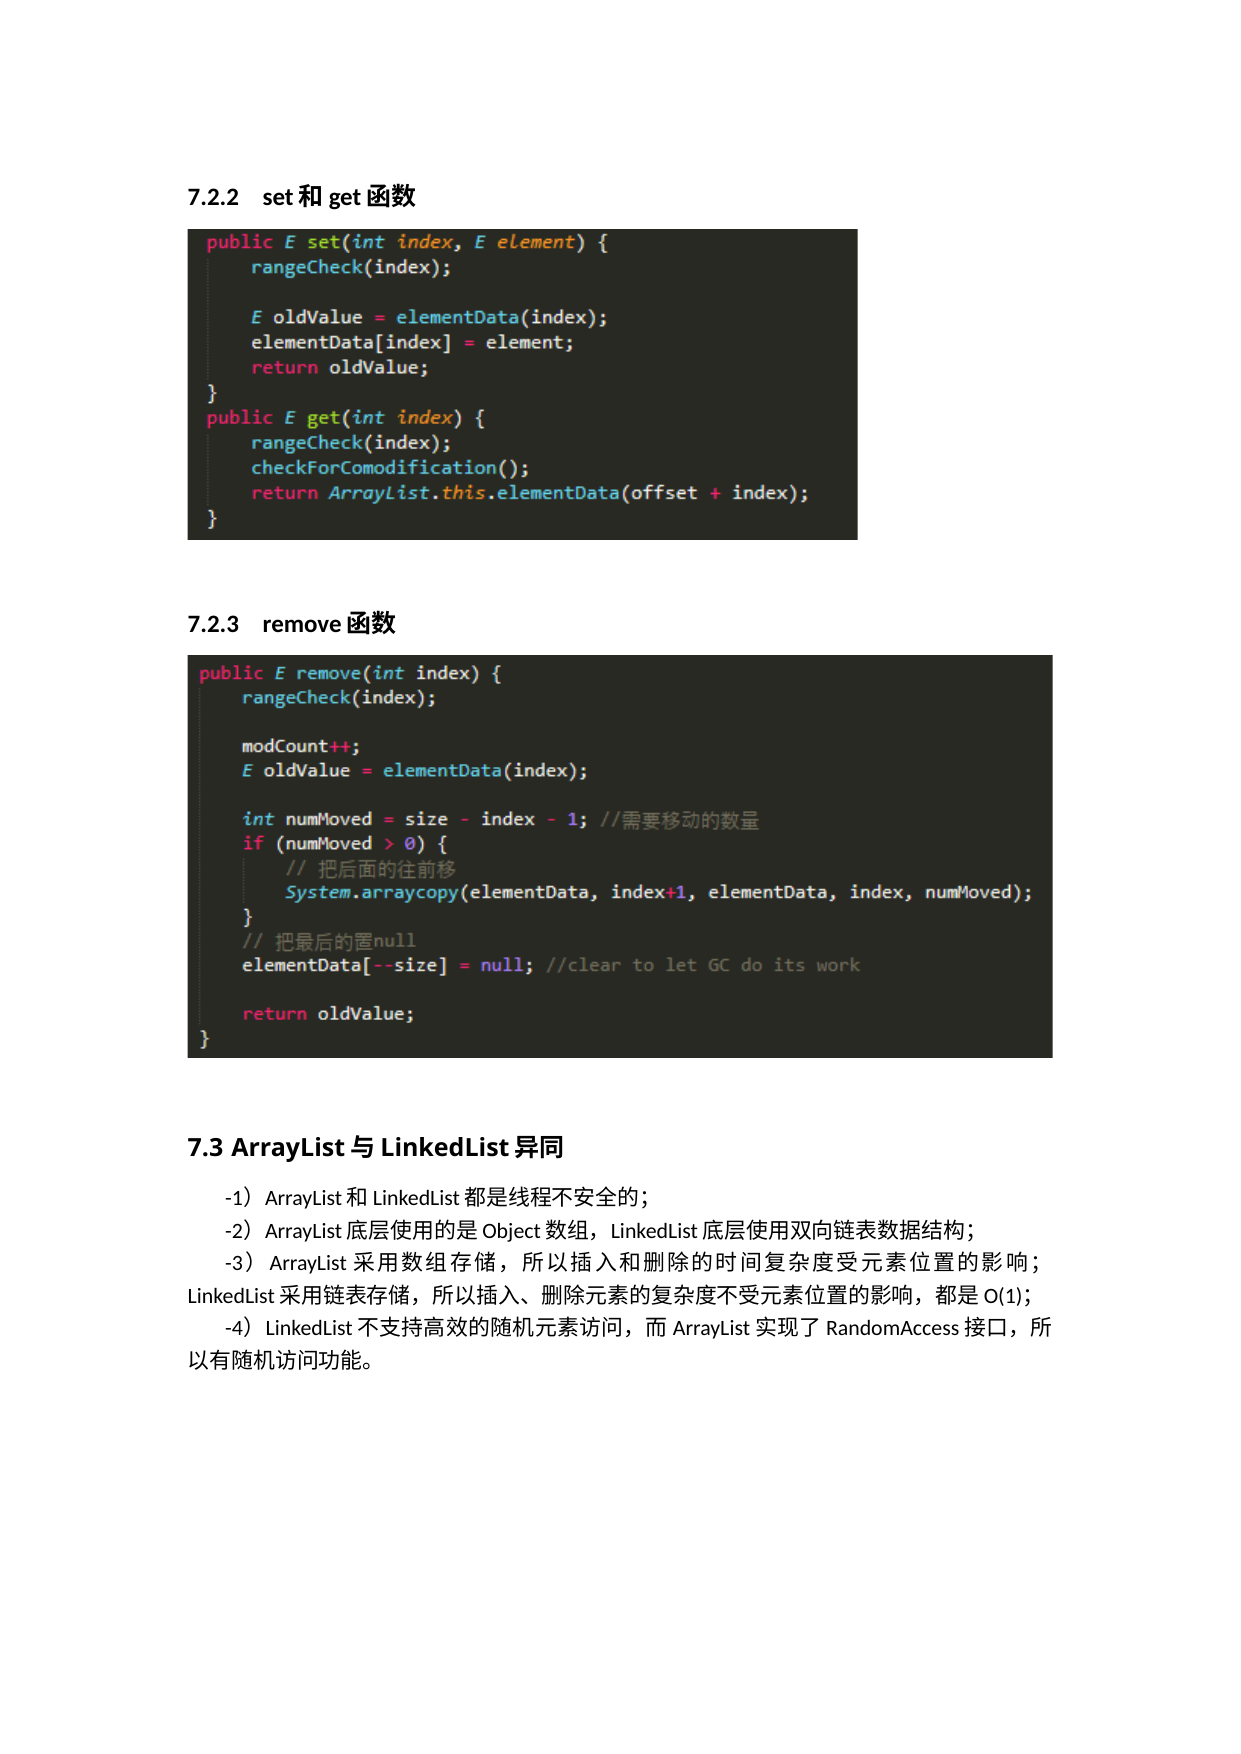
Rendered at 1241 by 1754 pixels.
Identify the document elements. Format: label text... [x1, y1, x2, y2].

picture [187, 655, 1053, 1058]
text -3）ArrayList采用数组存储，所以插入和删除的时间复杂度受元素位置的影响；LinkedList采用链表存储，所以插入、删除元素的复杂度不受元素位置的影响，都是O(1)； [187, 1245, 1053, 1310]
text -4）LinkedList不支持高效的随机元素访问，而ArrayList实现了RandomAccess接口，所以有随机访问功能。 [187, 1310, 1053, 1375]
picture [187, 229, 858, 540]
text -2）ArrayList底层使用的是Object数组，LinkedList底层使用双向链表数据结构； [187, 1212, 1053, 1245]
subtitle set和get函数 [187, 162, 1053, 227]
text -1）ArrayList和LinkedList都是线程不安全的； [187, 1180, 1053, 1212]
subtitle remove函数 [187, 589, 1053, 654]
subtitle ArrayList与LinkedList异同 [187, 1113, 1053, 1178]
